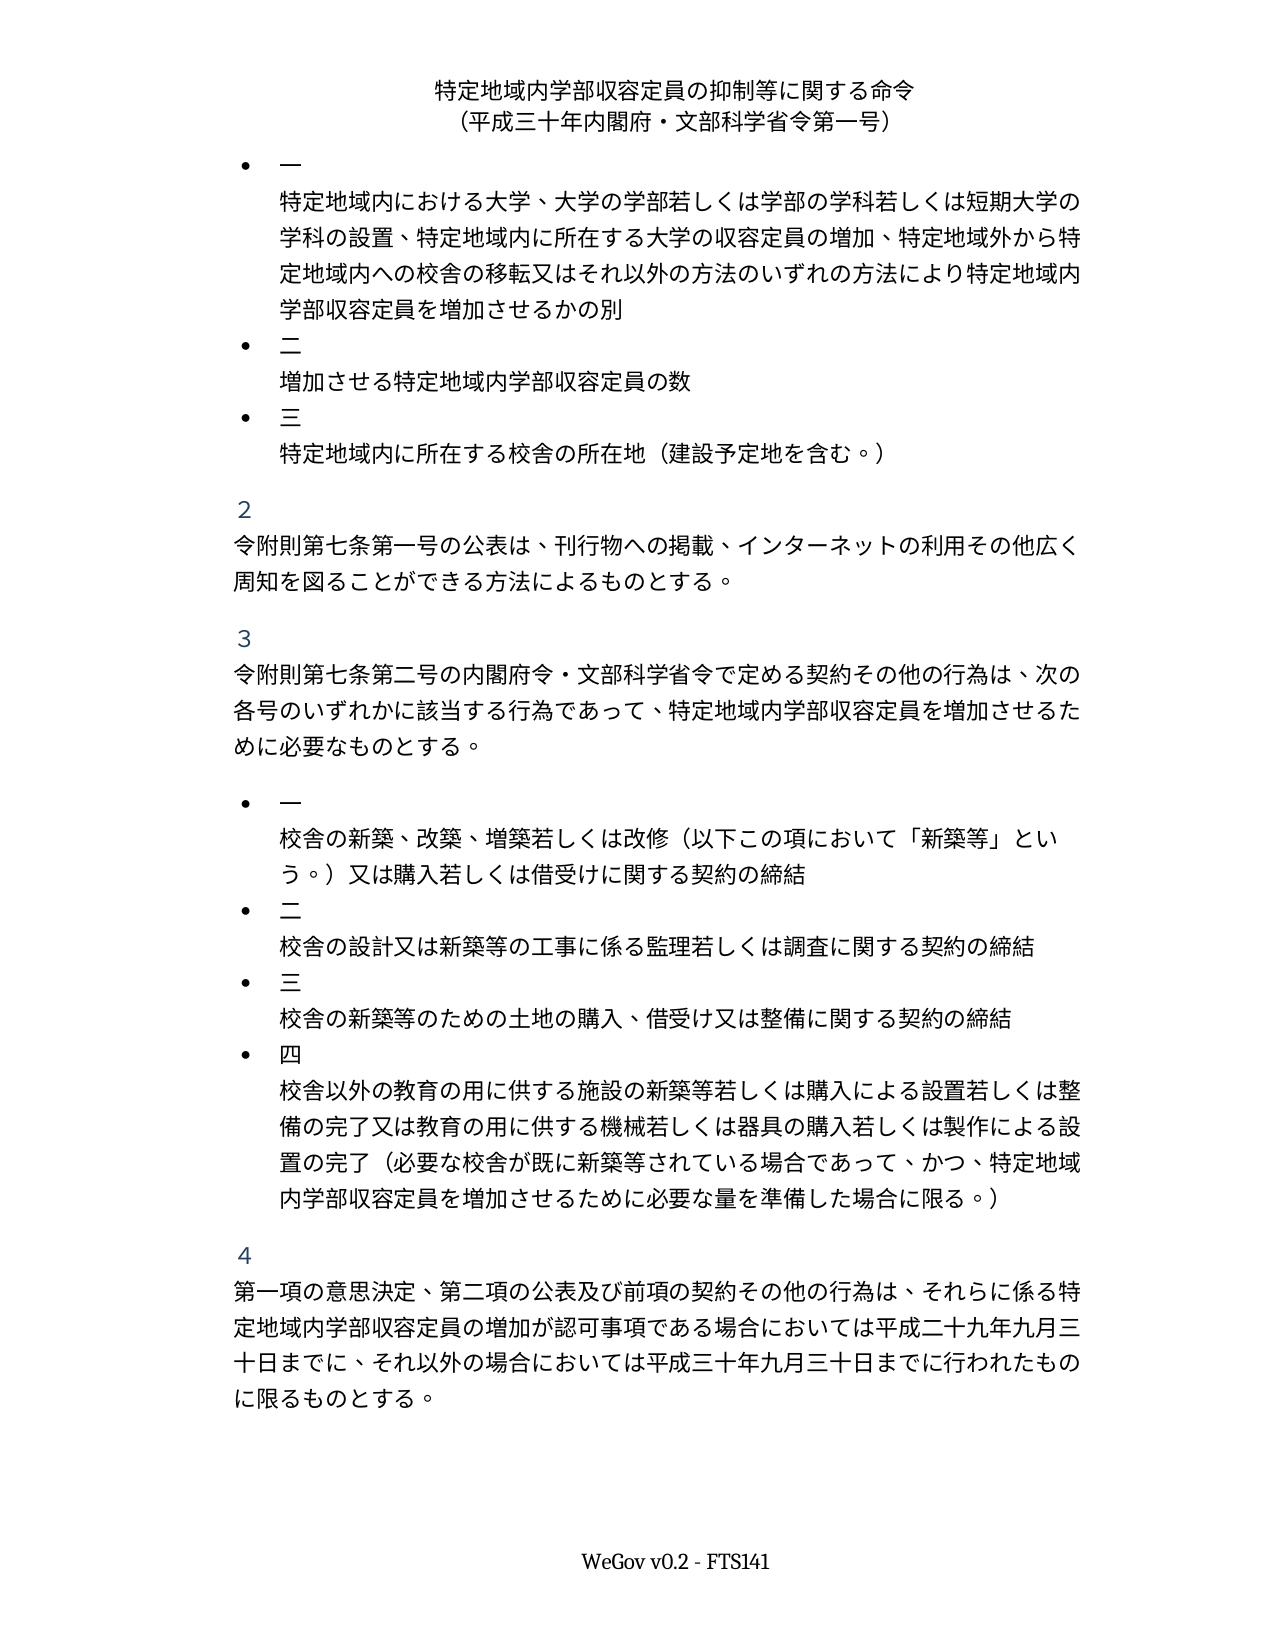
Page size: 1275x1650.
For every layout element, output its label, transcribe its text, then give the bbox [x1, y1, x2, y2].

text 令附則第七条第二号の内閣府令・文部科学省令で定める契約その他の行為は、次の各号のいずれかに該当する行為であって、特定地域内学部収容定員を増加させるために必要なものとする。 [233, 659, 1087, 762]
list 四 校舎以外の教育の用に供する施設の新築等若しくは購入による設置若しくは整備の完了又は教育の用に供する機械若しくは器具の購入若しくは製作による設置の完了（必要な校舎が既に新築等されている場合であって、かつ、特定地域内学部収容定員を増加させるために必要な量を準備した場合に限る。） [242, 1039, 1087, 1214]
list 三 校舎の新築等のための土地の購入、借受け又は整備に関する契約の締結 [242, 967, 1087, 1034]
list 一 校舎の新築、改築、増築若しくは改修（以下この項において「新築等」という。）又は購入若しくは借受けに関する契約の締結 [242, 787, 1087, 891]
subtitle ４ [233, 1239, 1087, 1271]
list 三 特定地域内に所在する校舎の所在地（建設予定地を含む。） [242, 402, 1087, 469]
subtitle ２ [233, 494, 1087, 526]
list 二 校舎の設計又は新築等の工事に係る監理若しくは調査に関する契約の締結 [242, 895, 1087, 962]
text 令附則第七条第一号の公表は、刊行物への掲載、インターネットの利用その他広く周知を図ることができる方法によるものとする。 [233, 530, 1087, 597]
list 一 特定地域内における大学、大学の学部若しくは学部の学科若しくは短期大学の学科の設置、特定地域内に所在する大学の収容定員の増加、特定地域外から特定地域内への校舎の移転又はそれ以外の方法のいずれの方法により特定地域内学部収容定員を増加させるかの別 [242, 150, 1087, 325]
text 第一項の意思決定、第二項の公表及び前項の契約その他の行為は、それらに係る特定地域内学部収容定員の増加が認可事項である場合においては平成二十九年九月三十日までに、それ以外の場合においては平成三十年九月三十日までに行われたものに限るものとする。 [233, 1276, 1087, 1414]
list 二 増加させる特定地域内学部収容定員の数 [242, 330, 1087, 397]
subtitle ３ [233, 623, 1087, 654]
